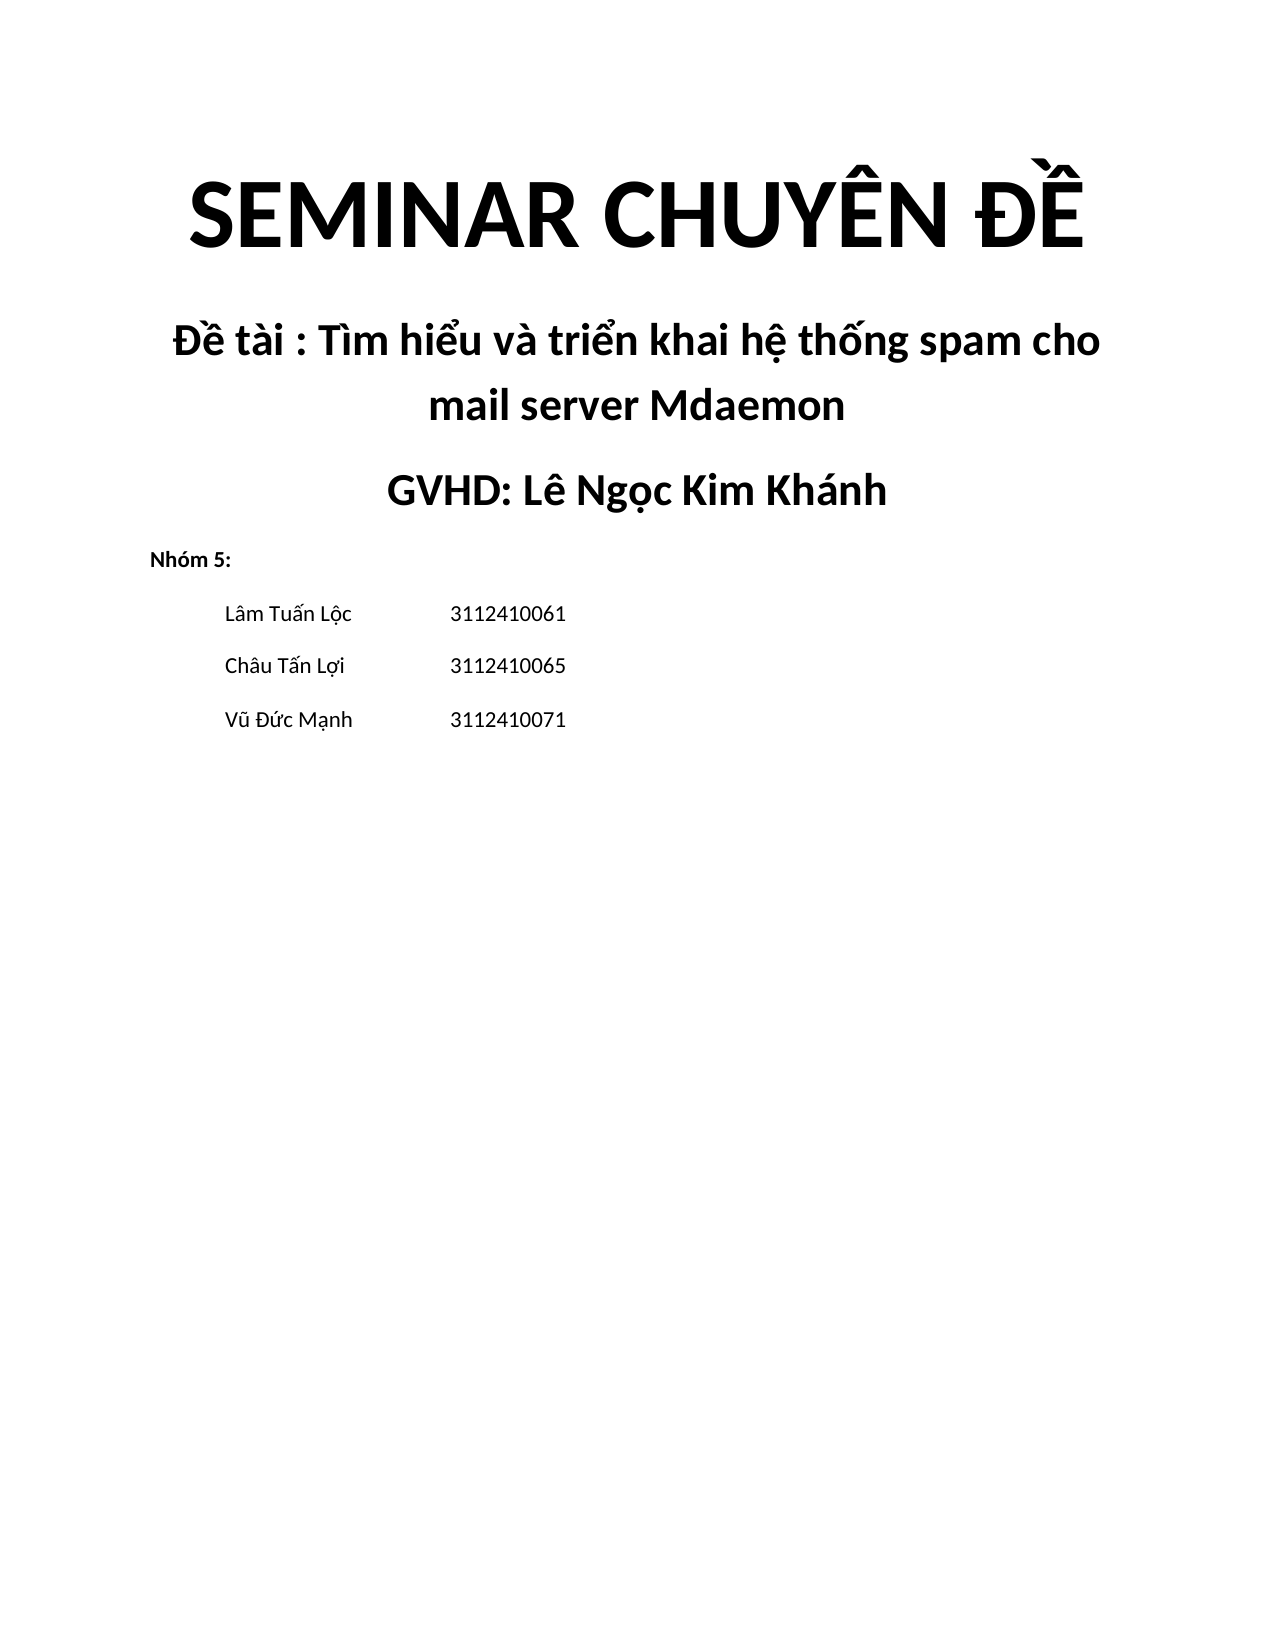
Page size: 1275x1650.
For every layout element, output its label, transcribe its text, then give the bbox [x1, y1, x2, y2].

text Đề tài : Tìm hiểu và triển khai hệ thống spam cho mail server Mdaemon [150, 311, 1125, 431]
text Nhóm 5: [150, 546, 1125, 574]
text GVHD: Lê Ngọc Kim Khánh [150, 461, 1125, 516]
text Lâm Tuấn Lộc 3112410061 [150, 599, 1125, 627]
text SEMINAR CHUYÊN ĐỀ [150, 150, 1125, 272]
text Vũ Đức Mạnh 3112410071 [150, 705, 1125, 733]
text Châu Tấn Lợi 3112410065 [150, 652, 1125, 680]
